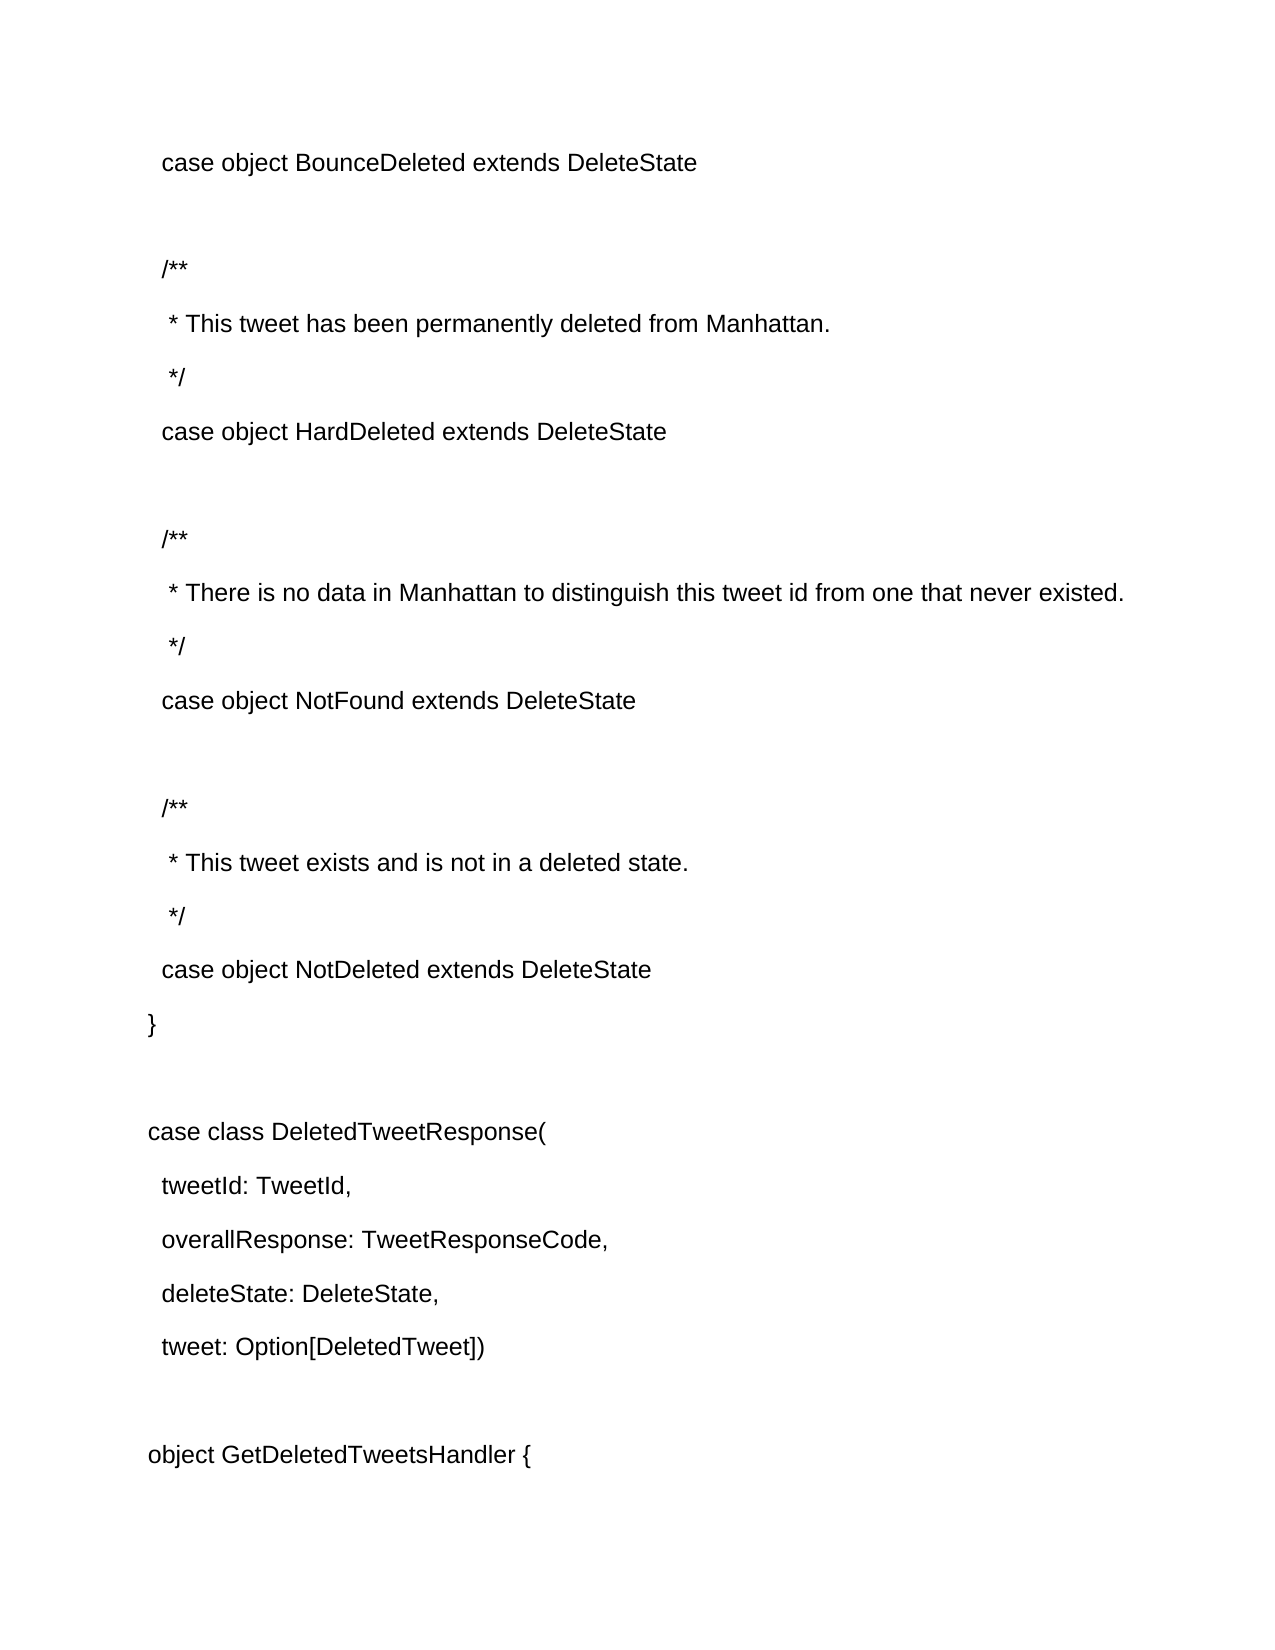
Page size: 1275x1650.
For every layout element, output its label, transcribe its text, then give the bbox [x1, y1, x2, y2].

text * This tweet exists and is not in a deleted state. [148, 848, 1127, 876]
text deleteState: DeleteState, [148, 1278, 1127, 1307]
text case object NotDeleted extends DeleteState [148, 955, 1127, 984]
text overallResponse: TweetResponseCode, [148, 1225, 1127, 1253]
text */ [148, 363, 1127, 392]
text * This tweet has been permanently deleted from Manhattan. [148, 309, 1127, 338]
text tweet: Option[DeletedTweet]) [148, 1332, 1127, 1361]
text } [148, 1009, 1127, 1038]
text /** [148, 794, 1127, 823]
text case object NotFound extends DeleteState [148, 686, 1127, 715]
text */ [148, 902, 1127, 930]
text /** [148, 524, 1127, 553]
text */ [148, 632, 1127, 661]
text tweetId: TweetId, [148, 1171, 1127, 1199]
text case object HardDeleted extends DeleteState [148, 417, 1127, 446]
text case class DeletedTweetResponse( [148, 1117, 1127, 1146]
text * There is no data in Manhattan to distinguish this tweet id from one that never existed. [148, 578, 1127, 607]
text object GetDeletedTweetsHandler { [148, 1440, 1127, 1469]
text /** [148, 255, 1127, 284]
text case object BounceDeleted extends DeleteState [148, 148, 1127, 176]
